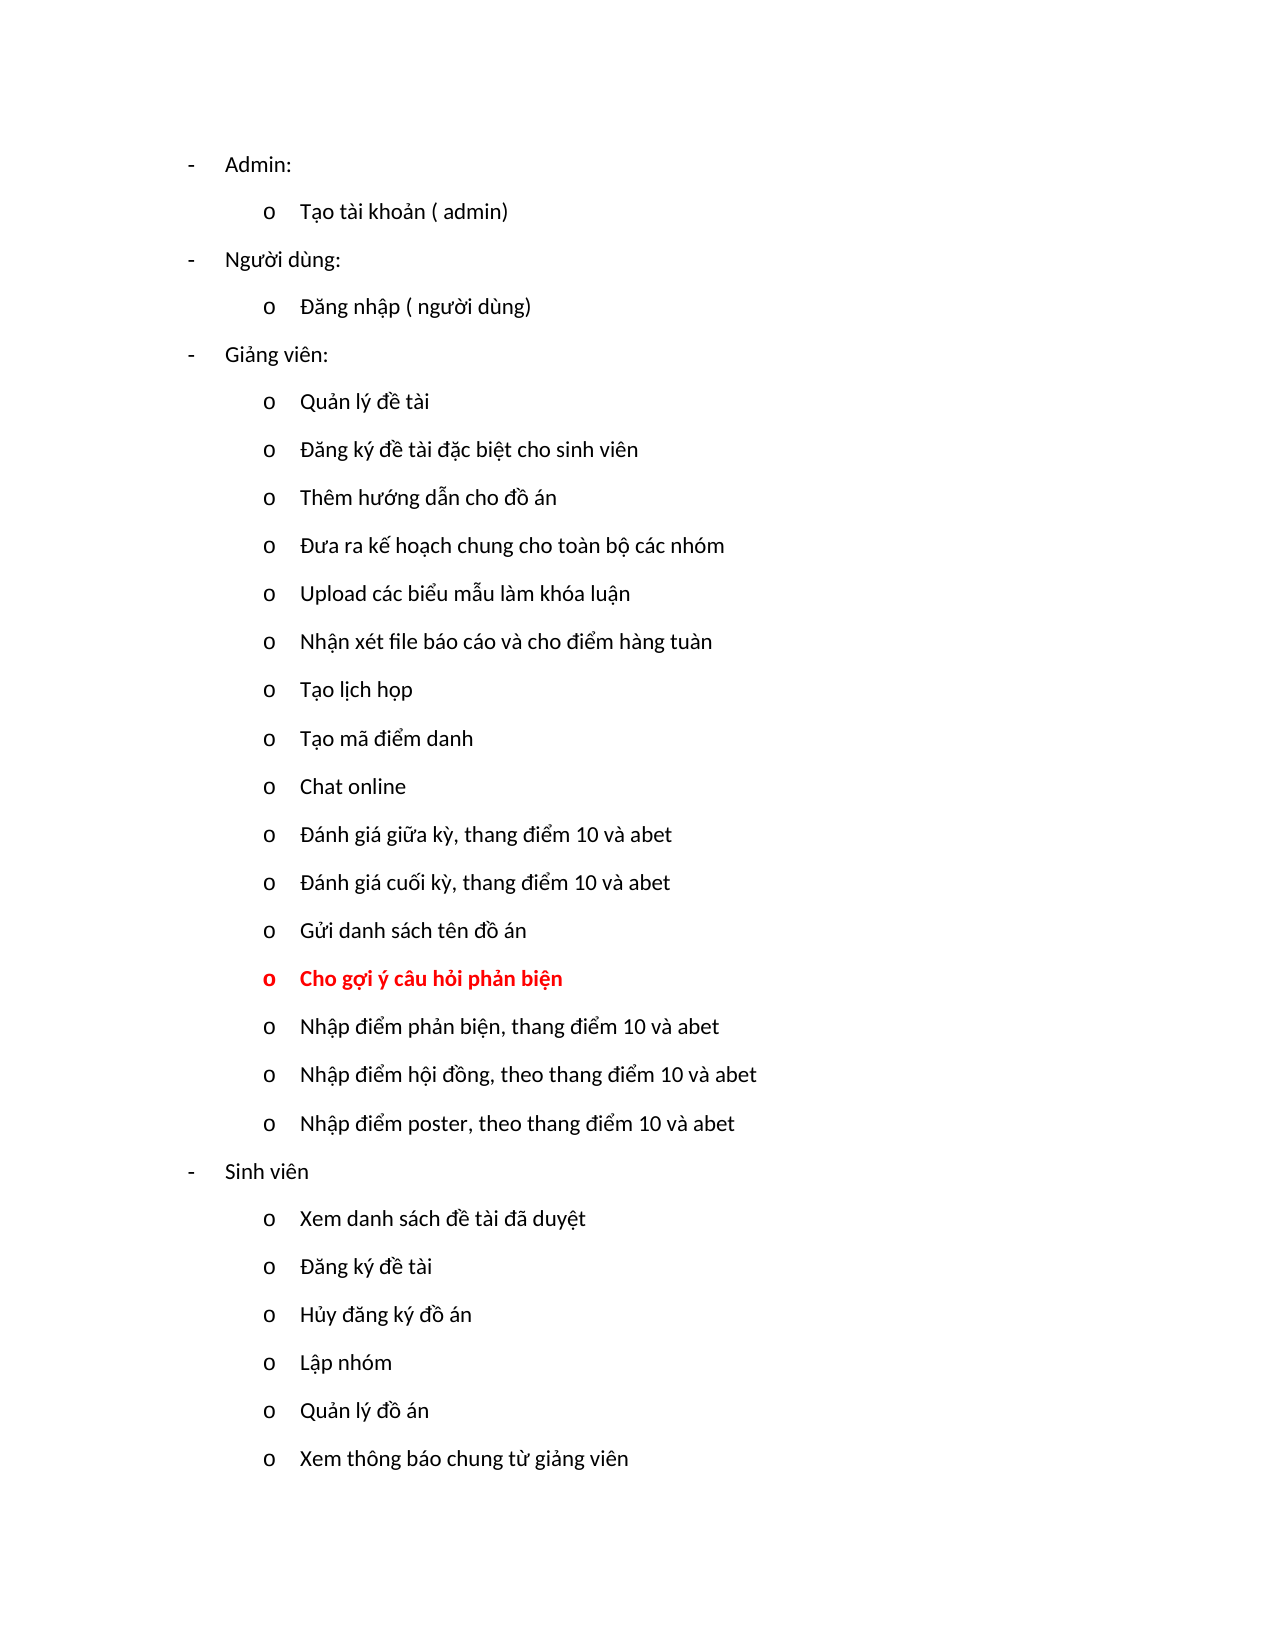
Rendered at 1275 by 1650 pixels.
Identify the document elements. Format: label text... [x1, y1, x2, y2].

list Đánh giá cuối kỳ, thang điểm 10 và abet [262, 868, 1125, 897]
list Hủy đăng ký đồ án [262, 1300, 1125, 1329]
list Đăng ký đề tài đặc biệt cho sinh viên [262, 435, 1125, 464]
list Sinh viên [187, 1157, 1125, 1185]
list Người dùng: [187, 245, 1125, 273]
list Tạo tài khoản ( admin) [262, 197, 1125, 226]
list Đưa ra kế hoạch chung cho toàn bộ các nhóm [262, 531, 1125, 560]
list Nhập điểm hội đồng, theo thang điểm 10 và abet [262, 1061, 1125, 1090]
list Xem danh sách đề tài đã duyệt [262, 1204, 1125, 1233]
list Đánh giá giữa kỳ, thang điểm 10 và abet [262, 820, 1125, 849]
list Upload các biểu mẫu làm khóa luận [262, 579, 1125, 608]
list Nhập điểm poster, theo thang điểm 10 và abet [262, 1109, 1125, 1138]
list Lập nhóm [262, 1348, 1125, 1377]
list Đăng nhập ( người dùng) [262, 292, 1125, 321]
list Đăng ký đề tài [262, 1252, 1125, 1281]
list Admin: [187, 150, 1125, 178]
list Nhận xét file báo cáo và cho điểm hàng tuàn [262, 627, 1125, 657]
list Quản lý đề tài [262, 387, 1125, 416]
list Nhập điểm phản biện, thang điểm 10 và abet [262, 1012, 1125, 1042]
list Tạo lịch họp [262, 676, 1125, 705]
list Thêm hướng dẫn cho đồ án [262, 483, 1125, 512]
list Gửi danh sách tên đồ án [262, 916, 1125, 945]
list Tạo mã điểm danh [262, 724, 1125, 753]
list Chat online [262, 772, 1125, 801]
list Giảng viên: [187, 340, 1125, 368]
list Quản lý đồ án [262, 1396, 1125, 1425]
list Cho gợi ý câu hỏi phản biện [262, 964, 1125, 993]
list Xem thông báo chung từ giảng viên [262, 1444, 1125, 1473]
